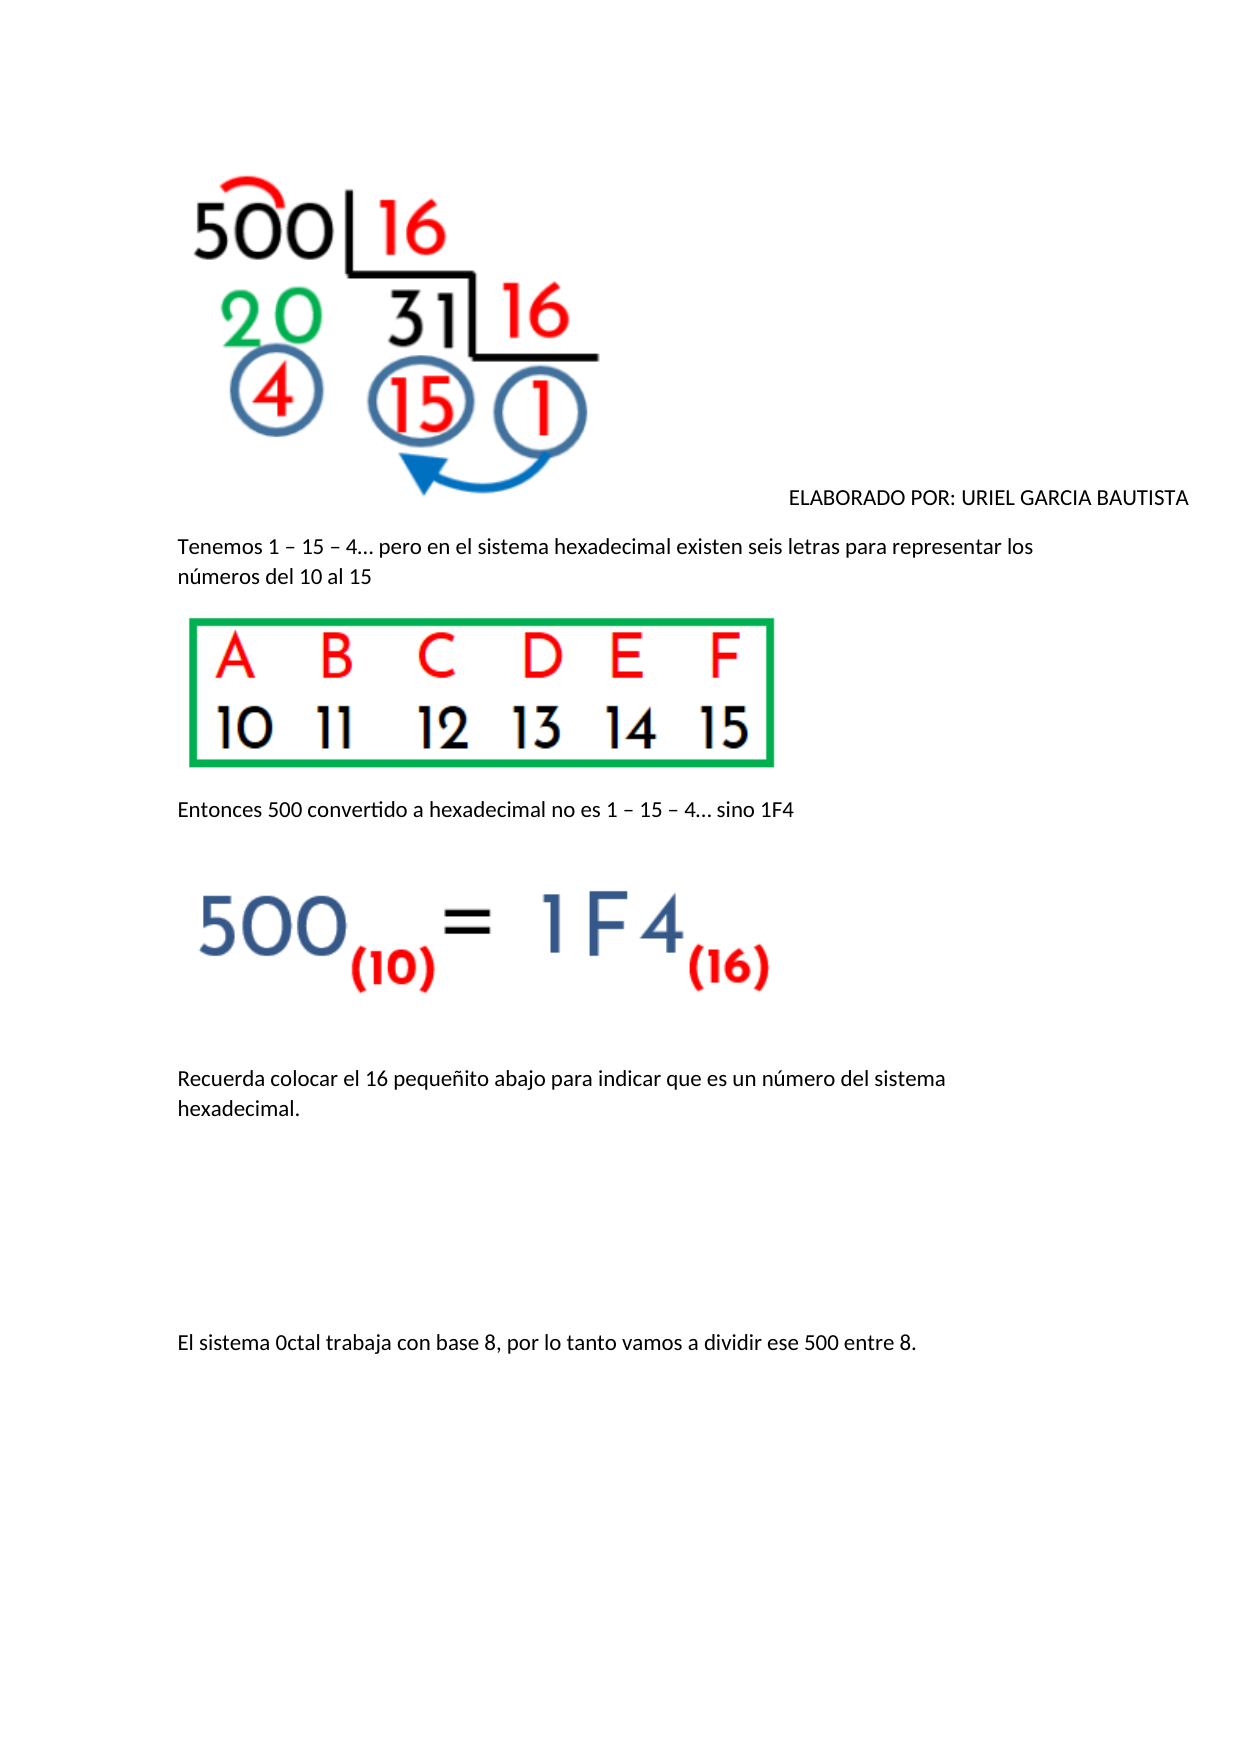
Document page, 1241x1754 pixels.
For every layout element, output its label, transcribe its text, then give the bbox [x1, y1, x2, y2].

picture [177, 842, 787, 1046]
text Tenemos 1 – 15 – 4… pero en el sistema hexadecimal existen seis letras para representar los números del 10 al 15 [177, 532, 1063, 590]
picture [177, 609, 779, 777]
picture [177, 147, 610, 514]
text Recuerda colocar el 16 pequeñito abajo para indicar que es un número del sistema hexadecimal. [177, 1064, 1063, 1122]
text El sistema 0ctal trabaja con base 8, por lo tanto vamos a dividir ese 500 entre 8. [177, 1328, 1063, 1357]
text Entonces 500 convertido a hexadecimal no es 1 – 15 – 4… sino 1F4 [177, 795, 1063, 823]
